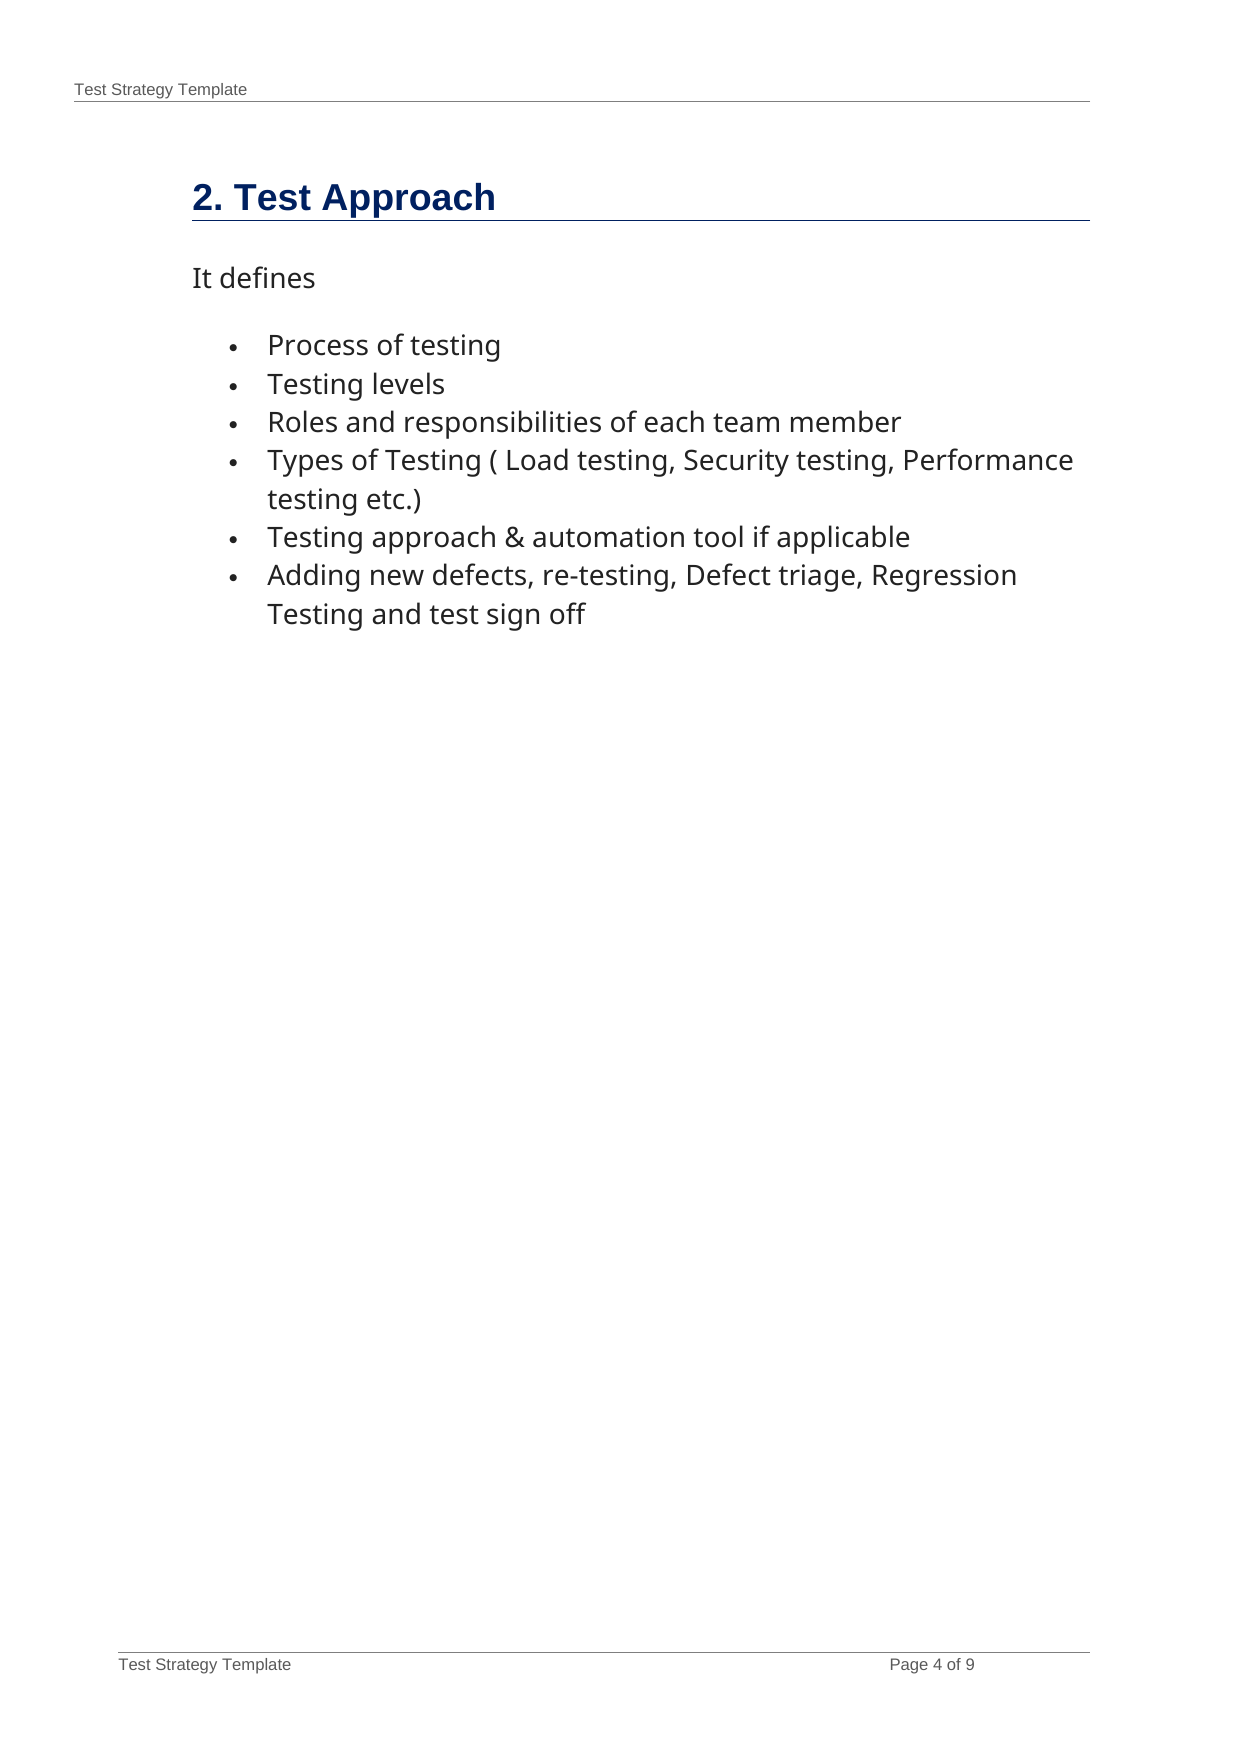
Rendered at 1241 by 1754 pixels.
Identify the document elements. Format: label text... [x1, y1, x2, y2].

list Process of testing [229, 326, 1090, 364]
list Types of Testing ( Load testing, Security testing, Performance testing etc.) [229, 441, 1090, 517]
list Testing levels [229, 364, 1090, 402]
list Testing approach & automation tool if applicable [229, 517, 1090, 556]
list Roles and responsibilities of each team member [229, 402, 1090, 441]
list Adding new defects, re-testing, Defect triage, Regression Testing and test sign off [229, 556, 1090, 632]
subtitle Test Approach [192, 175, 1090, 220]
text It defines [192, 258, 1090, 297]
